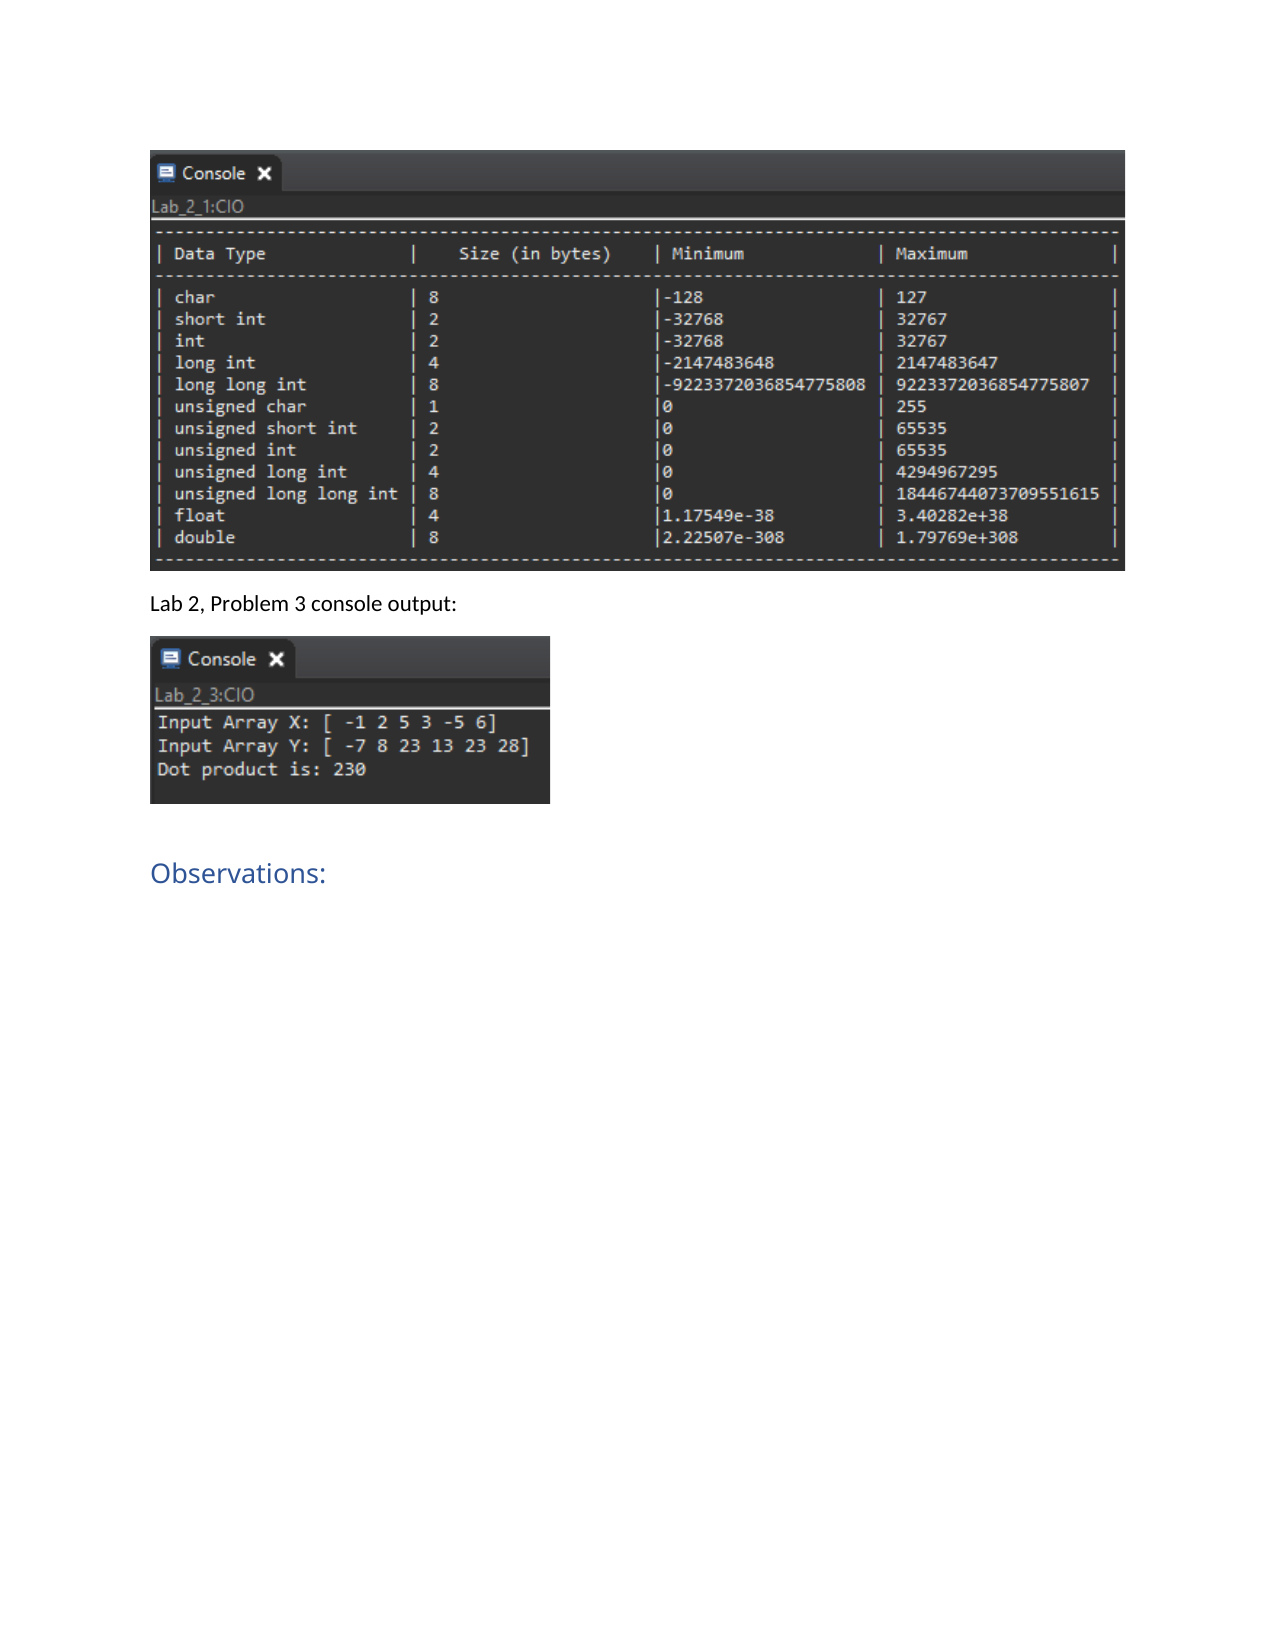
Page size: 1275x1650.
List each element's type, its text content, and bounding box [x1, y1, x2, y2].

picture [150, 150, 1125, 571]
text Lab 2, Problem 3 console output: [150, 589, 1125, 618]
picture [150, 636, 550, 804]
subtitle Observations: [150, 855, 1125, 892]
